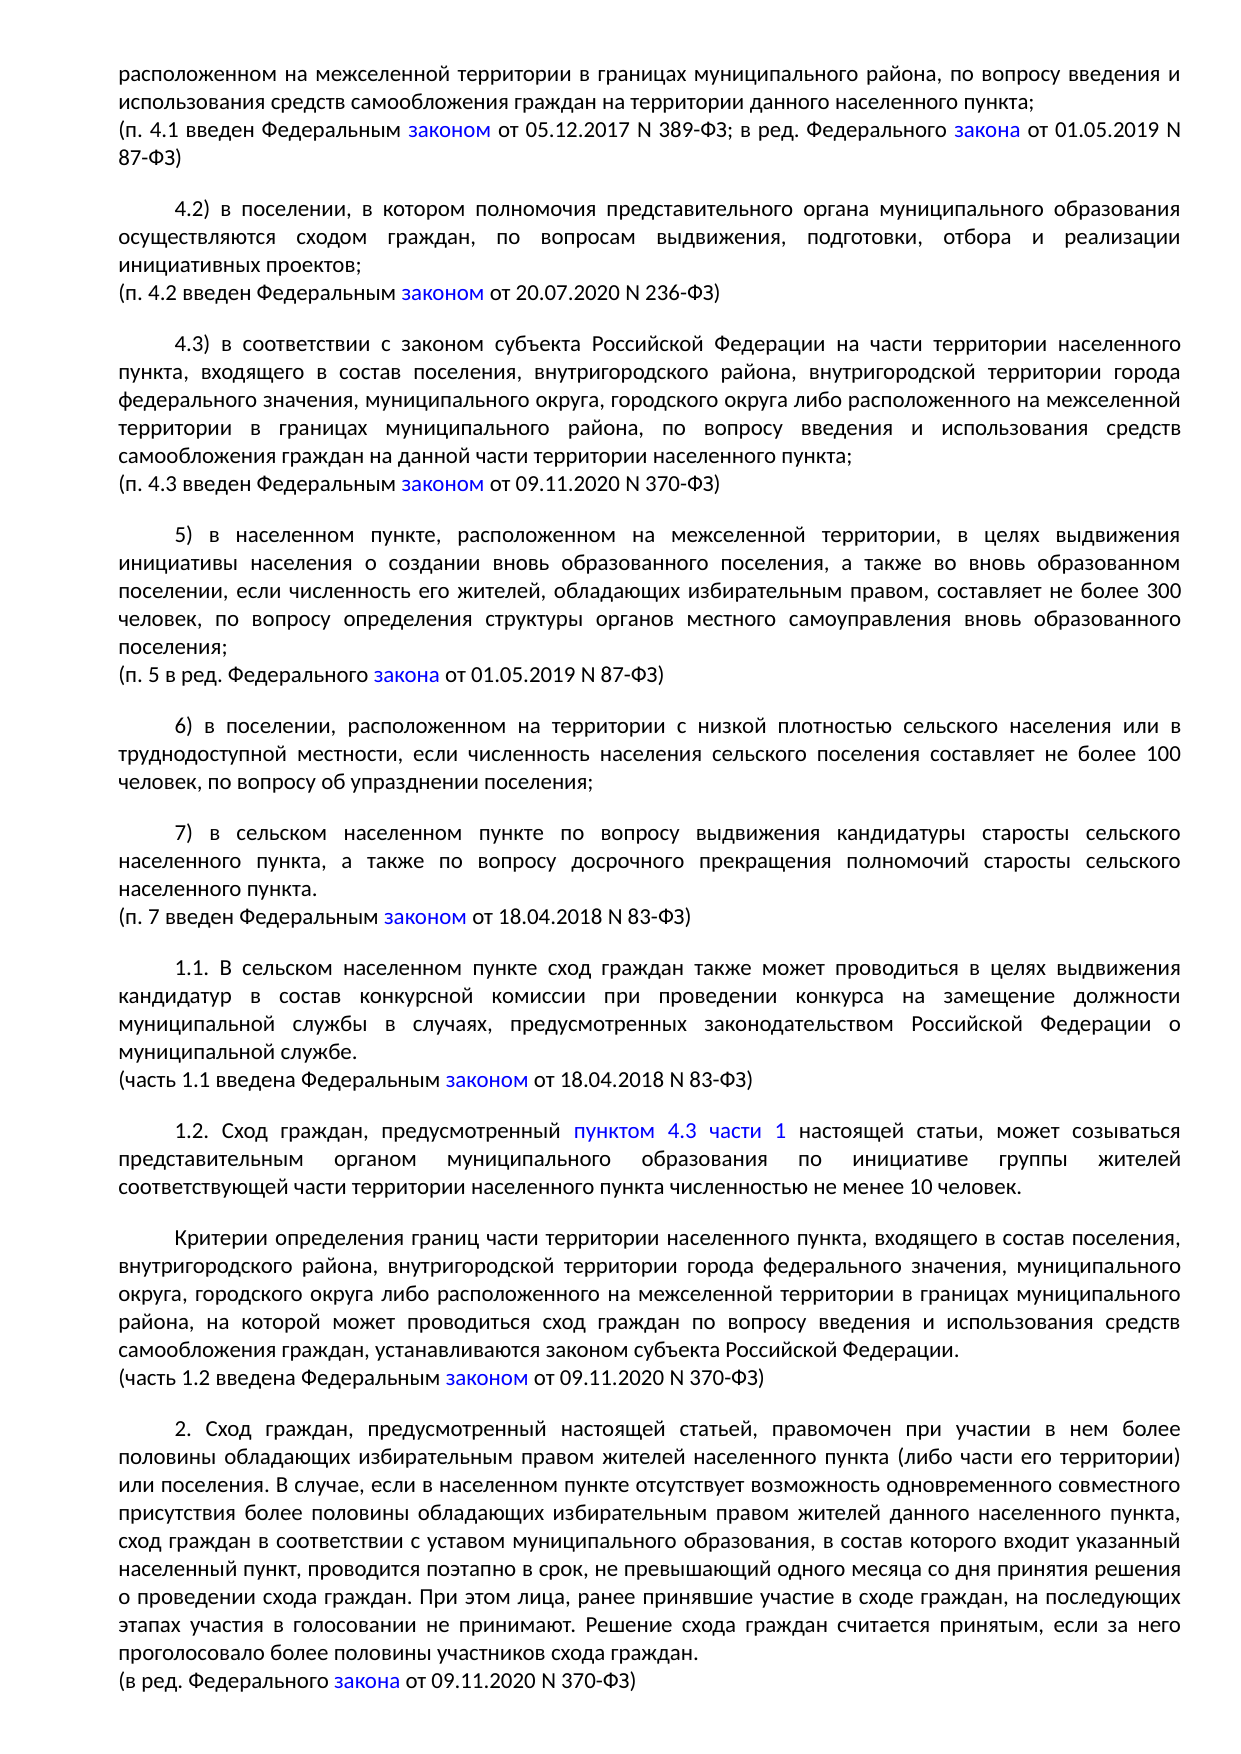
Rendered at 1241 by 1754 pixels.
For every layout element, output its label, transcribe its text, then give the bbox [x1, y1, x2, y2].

text 2. Сход граждан, предусмотренный настоящей статьей, правомочен при участии в нем более половины обладающих избирательным правом жителей населенного пункта (либо части его территории) или поселения. В случае, если в населенном пункте отсутствует возможность одновременного совместного присутствия более половины обладающих избирательным правом жителей данного населенного пункта, сход граждан в соответствии с уставом муниципального образования, в состав которого входит указанный населенный пункт, проводится поэтапно в срок, не превышающий одного месяца со дня принятия решения о проведении схода граждан. При этом лица, ранее принявшие участие в сходе граждан, на последующих этапах участия в голосовании не принимают. Решение схода граждан считается принятым, если за него проголосовало более половины участников схода граждан. [118, 1414, 1181, 1666]
text 5) в населенном пункте, расположенном на межселенной территории, в целях выдвижения инициативы населения о создании вновь образованного поселения, а также во вновь образованном поселении, если численность его жителей, обладающих избирательным правом, составляет не более 300 человек, по вопросу определения структуры органов местного самоуправления вновь образованного поселения; [118, 520, 1181, 660]
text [118, 59, 1181, 115]
text (часть 1.2 введена Федеральным законом от 09.11.2020 N 370-ФЗ) [118, 1363, 1181, 1391]
text 4.3) в соответствии с законом субъекта Российской Федерации на части территории населенного пункта, входящего в состав поселения, внутригородского района, внутригородской территории города федерального значения, муниципального округа, городского округа либо расположенного на межселенной территории в границах муниципального района, по вопросу введения и использования средств самообложения граждан на данной части территории населенного пункта; [118, 329, 1181, 469]
text 6) в поселении, расположенном на территории с низкой плотностью сельского населения или в труднодоступной местности, если численность населения сельского поселения составляет не более 100 человек, по вопросу об упразднении поселения; [118, 711, 1181, 795]
text 7) в сельском населенном пункте по вопросу выдвижения кандидатуры старосты сельского населенного пункта, а также по вопросу досрочного прекращения полномочий старосты сельского населенного пункта. [118, 818, 1181, 902]
text (п. 5 в ред. Федерального закона от 01.05.2019 N 87-ФЗ) [118, 660, 1181, 688]
text 1.1. В сельском населенном пункте сход граждан также может проводиться в целях выдвижения кандидатур в состав конкурсной комиссии при проведении конкурса на замещение должности муниципальной службы в случаях, предусмотренных законодательством Российской Федерации о муниципальной службе. [118, 953, 1181, 1065]
text (часть 1.1 введена Федеральным законом от 18.04.2018 N 83-ФЗ) [118, 1065, 1181, 1093]
text (в ред. Федерального закона от 09.11.2020 N 370-ФЗ) [118, 1666, 1181, 1694]
text (п. 4.3 введен Федеральным законом от 09.11.2020 N 370-ФЗ) [118, 469, 1181, 497]
text (п. 4.1 введен Федеральным законом от 05.12.2017 N 389-ФЗ; в ред. Федерального закона от 01.05.2019 N 87-ФЗ) [118, 115, 1181, 171]
text (п. 7 введен Федеральным законом от 18.04.2018 N 83-ФЗ) [118, 902, 1181, 930]
text (п. 4.2 введен Федеральным законом от 20.07.2020 N 236-ФЗ) [118, 278, 1181, 306]
text 4.2) в поселении, в котором полномочия представительного органа муниципального образования осуществляются сходом граждан, по вопросам выдвижения, подготовки, отбора и реализации инициативных проектов; [118, 194, 1181, 278]
text Критерии определения границ части территории населенного пункта, входящего в состав поселения, внутригородского района, внутригородской территории города федерального значения, муниципального округа, городского округа либо расположенного на межселенной территории в границах муниципального района, на которой может проводиться сход граждан по вопросу введения и использования средств самообложения граждан, устанавливаются законом субъекта Российской Федерации. [118, 1223, 1181, 1363]
text 1.2. Сход граждан, предусмотренный пунктом 4.3 части 1 настоящей статьи, может созываться представительным органом муниципального образования по инициативе группы жителей соответствующей части территории населенного пункта численностью не менее 10 человек. [118, 1116, 1181, 1200]
